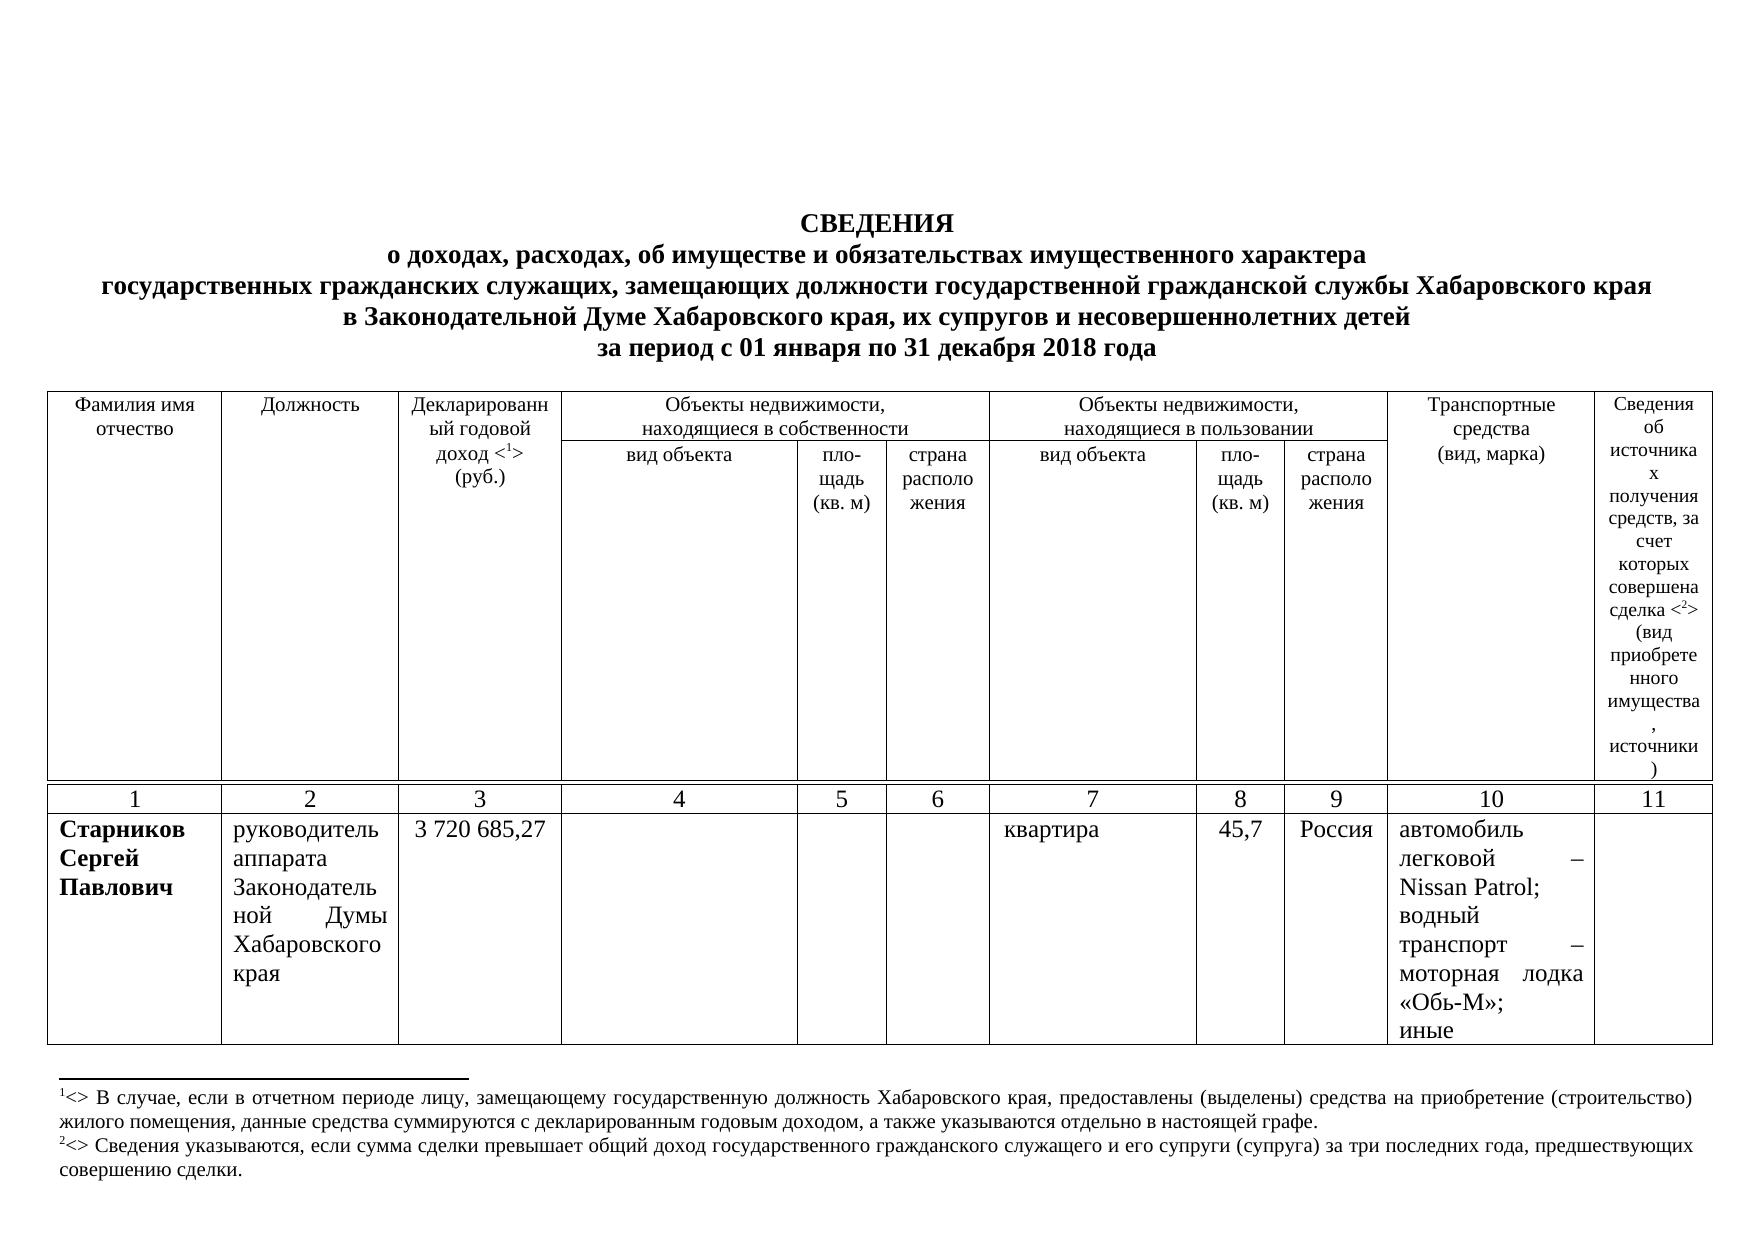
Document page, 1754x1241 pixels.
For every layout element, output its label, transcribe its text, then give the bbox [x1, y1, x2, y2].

text в Законодательной Думе Хабаровского края, их супругов и несовершеннолетних детей [59, 300, 1695, 331]
table_cell Старников Сергей Павлович [48, 814, 221, 1044]
table_header Декларированный годовой доход <> (руб.) [399, 392, 561, 780]
table_cell пло-щадь (кв. м) [1197, 441, 1284, 780]
table_header 11 [1595, 785, 1712, 813]
table_cell вид объекта [990, 441, 1196, 780]
table_header 4 [562, 785, 797, 813]
table_header 2 [222, 785, 398, 813]
text за период с 01 января по 31 декабря 2018 года [59, 331, 1695, 362]
table_header 10 [1388, 785, 1594, 813]
table_cell [1595, 814, 1712, 1044]
table_cell страна расположения [887, 441, 989, 780]
table_cell [562, 814, 797, 1044]
table_cell 45,7 [1197, 814, 1284, 1044]
table_header Объекты недвижимости, находящиеся в пользовании [990, 392, 1387, 440]
table_cell [798, 814, 886, 1044]
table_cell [1388, 814, 1594, 1044]
table_header 6 [887, 785, 989, 813]
table_header 9 [1285, 785, 1387, 813]
table_header Объекты недвижимости, находящиеся в собственности [562, 392, 989, 440]
table_cell страна расположения [1285, 441, 1387, 780]
table_header 7 [990, 785, 1196, 813]
table_cell пло-щадь (кв. м) [798, 441, 886, 780]
table_cell [887, 814, 989, 1044]
table_header Транспортные средства (вид, марка) [1388, 392, 1594, 780]
table_header 5 [798, 785, 886, 813]
text государственных гражданских служащих, замещающих должности государственной гражданской службы Хабаровского края [59, 269, 1695, 300]
table_header Должность [222, 392, 398, 780]
table_header Сведения об источниках получения средств, за счет которых совершена сделка <> (вид приобретенного имущества, источники) [1595, 392, 1712, 780]
table_cell Россия [1285, 814, 1387, 1044]
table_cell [222, 814, 398, 1044]
table_header 3 [399, 785, 561, 813]
table_header Фамилия имя отчество [48, 392, 221, 780]
text СВЕДЕНИЯ [59, 207, 1695, 238]
table_cell квартира [990, 814, 1196, 1044]
text о доходах, расходах, об имуществе и обязательствах имущественного характера [59, 238, 1695, 269]
table_cell вид объекта [562, 441, 797, 780]
table_cell 3 720 685,27 [399, 814, 561, 1044]
table_header 8 [1197, 785, 1284, 813]
table_header 1 [48, 785, 221, 813]
